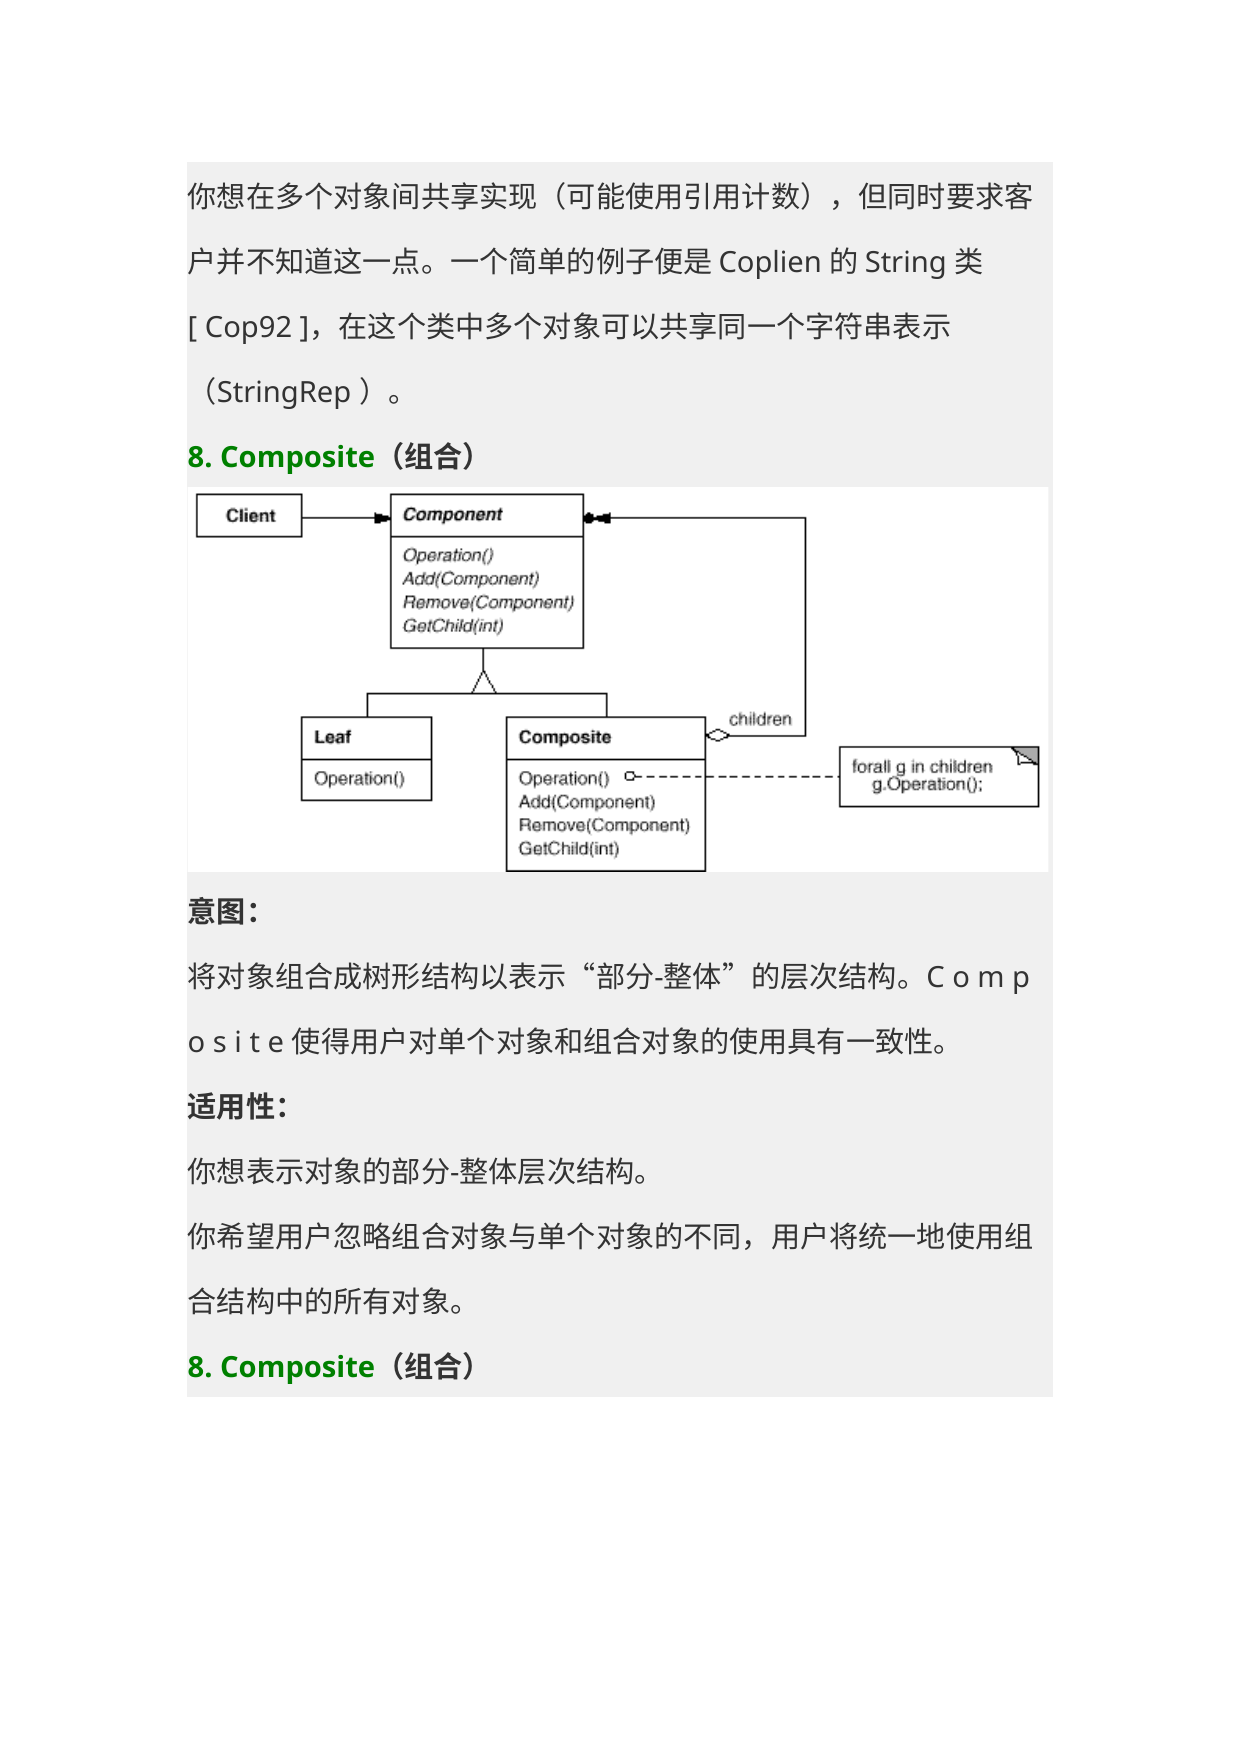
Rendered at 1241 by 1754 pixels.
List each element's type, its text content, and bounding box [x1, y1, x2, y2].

picture [187, 487, 1049, 872]
text 你希望用户忽略组合对象与单个对象的不同，用户将统一地使用组合结构中的所有对象。 [187, 1202, 1053, 1332]
text 8. Composite（组合） [187, 422, 1053, 487]
text 将对象组合成树形结构以表示“部分-整体”的层次结构。C o m p o s i t e 使得用户对单个对象和组合对象的使用具有一致性。 适用性： [187, 942, 1053, 1137]
text 8. Composite（组合） [187, 1332, 1053, 1397]
text 你想表示对象的部分-整体层次结构。 [187, 1137, 1053, 1202]
text 你想在多个对象间共享实现（可能使用引用计数），但同时要求客户并不知道这一点。一个简单的例子便是Coplien 的String 类[ Cop92 ]，在这个类中多个对象可以共享同一个字符串表示（StringRep ）。 [187, 162, 1053, 422]
